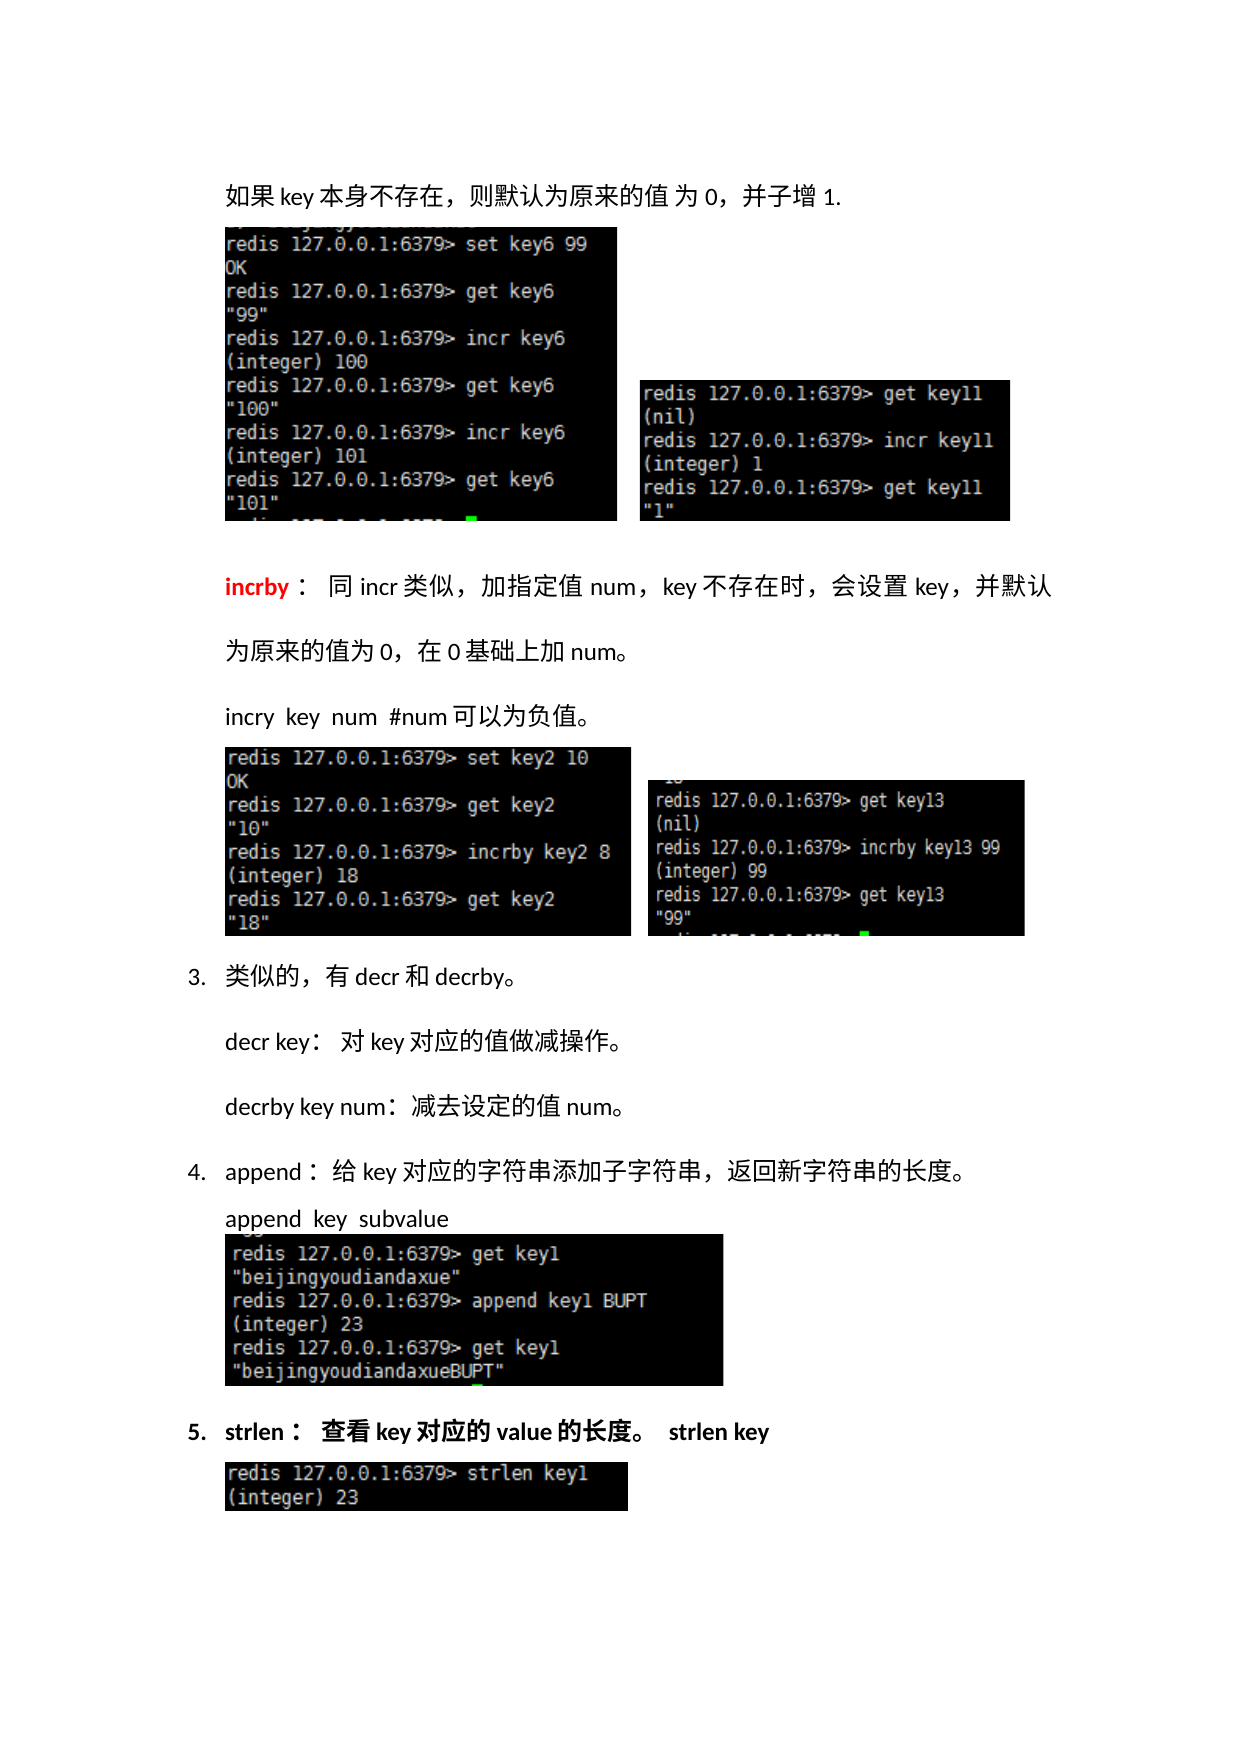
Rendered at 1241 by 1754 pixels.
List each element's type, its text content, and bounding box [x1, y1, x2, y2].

picture [648, 780, 1025, 936]
picture [225, 747, 632, 936]
list decr key： 对key对应的值做减操作。 [225, 1007, 1053, 1072]
list append key subvalue [225, 1202, 1053, 1234]
list decrby key num：减去设定的值num。 [225, 1072, 1053, 1137]
list 如果key本身不存在，则默认为原来的值 为0，并子增1. [225, 162, 1053, 227]
list incry key num #num可以为负值。 [225, 682, 1053, 747]
list incrby ： 同incr类似，加指定值num，key不存在时，会设置key，并默认为原来的值为0，在0基础上加num。 [225, 552, 1053, 682]
list append ：给key对应的字符串添加子字符串，返回新字符串的长度。 [187, 1137, 1053, 1202]
list 类似的，有decr和decrby。 [187, 942, 1053, 1007]
picture [639, 380, 1011, 521]
list strlen ： 查看key对应的value的长度。 strlen key [187, 1397, 1053, 1462]
picture [225, 227, 618, 521]
picture [225, 1234, 724, 1386]
picture [225, 1462, 628, 1511]
